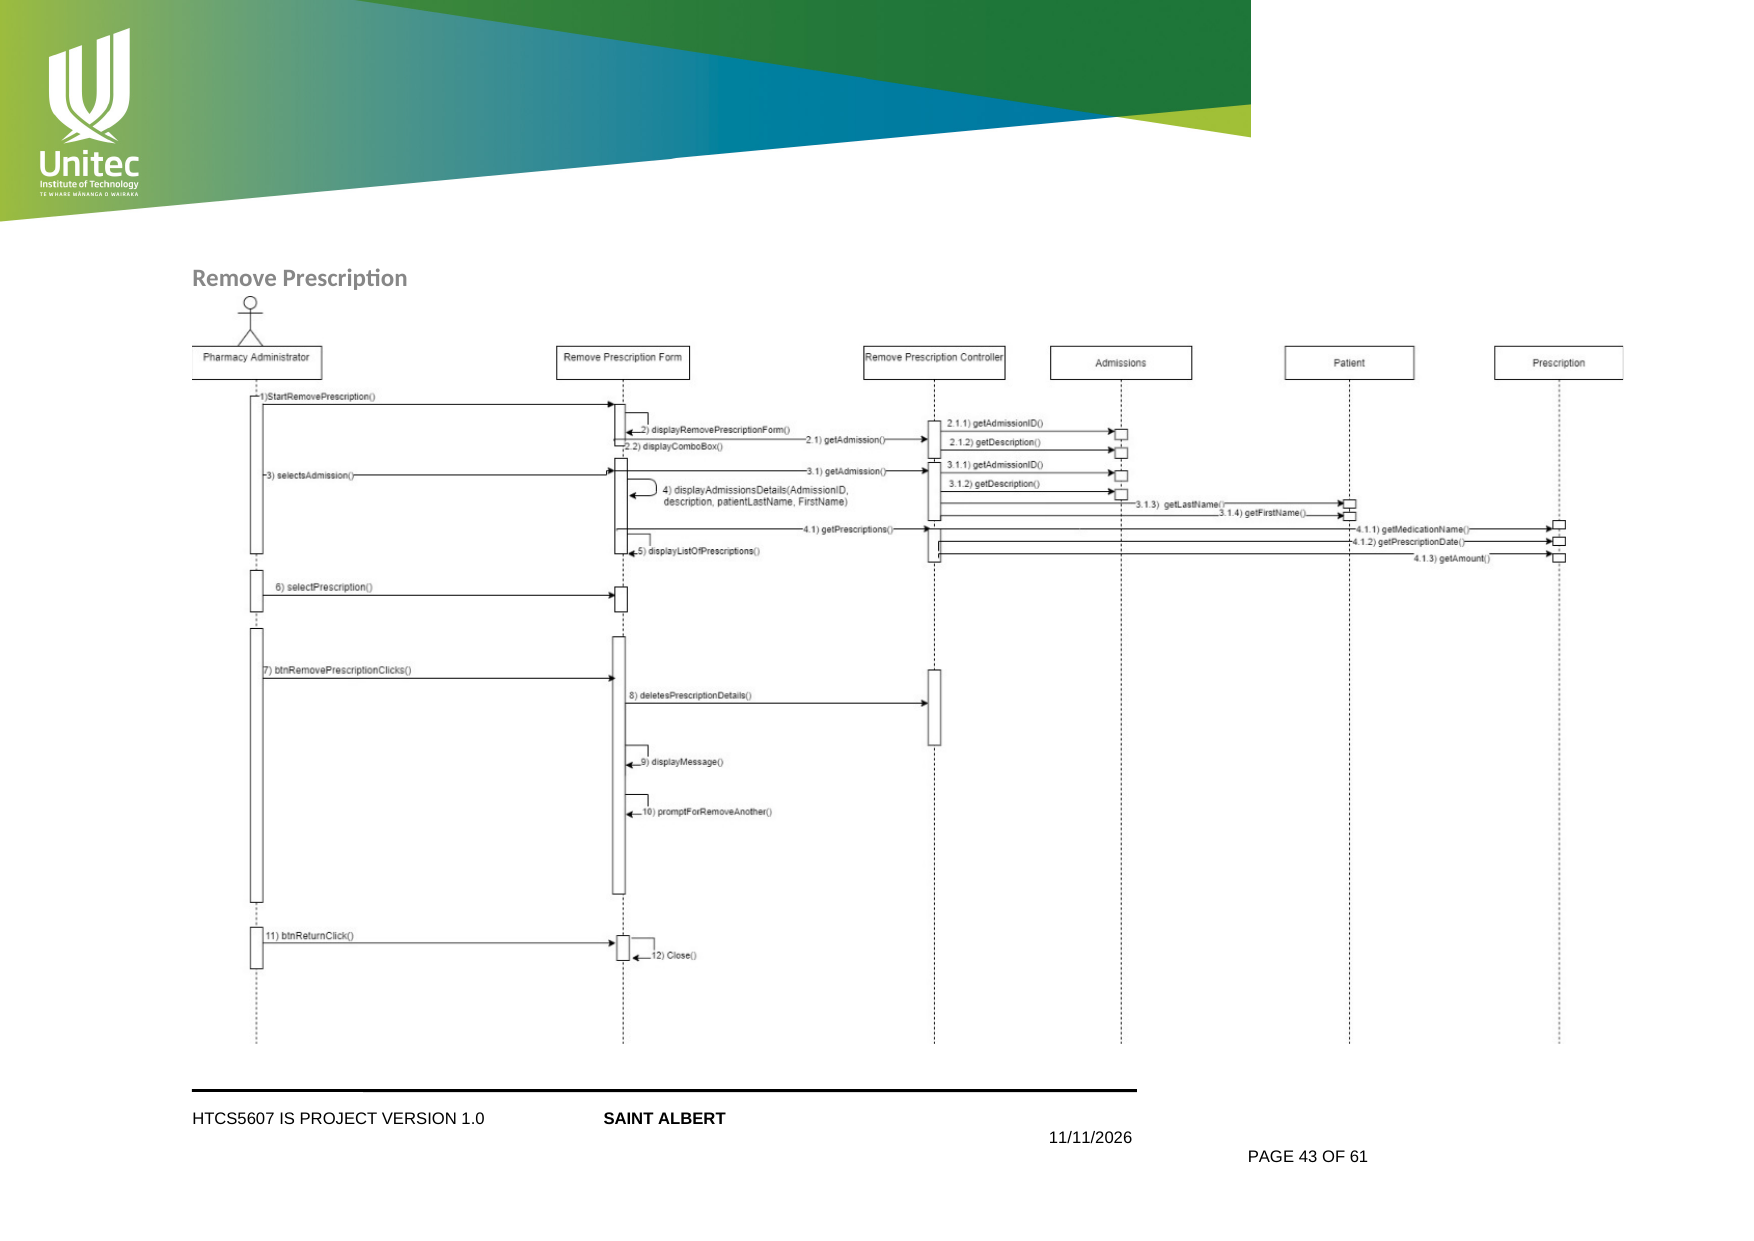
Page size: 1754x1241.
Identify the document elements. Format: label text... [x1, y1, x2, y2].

picture [0, 0, 1251, 238]
picture [192, 296, 1624, 1044]
subtitle Remove Prescription [192, 262, 1604, 292]
